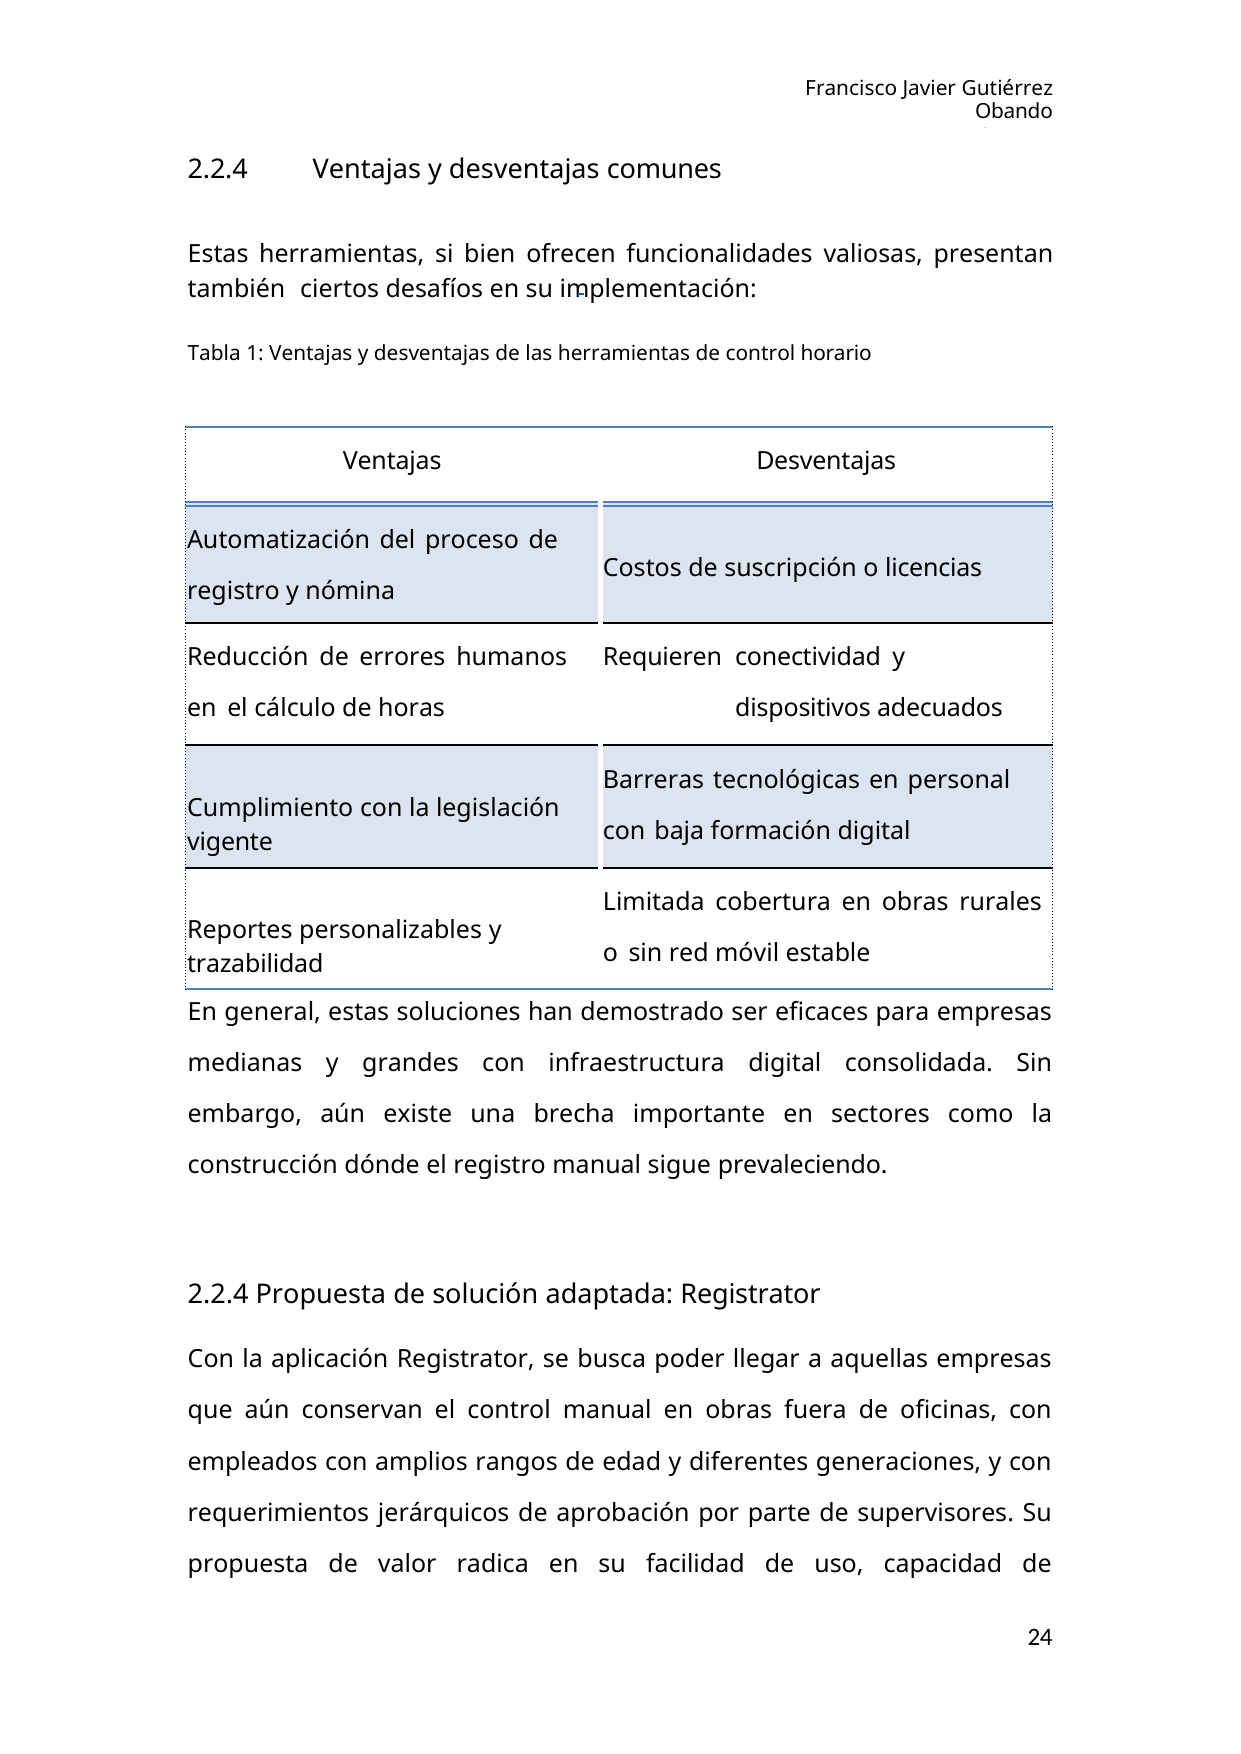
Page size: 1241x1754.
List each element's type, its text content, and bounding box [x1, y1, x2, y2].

table_header Desventajas [603, 428, 1053, 501]
table_cell Reducción de errores humanos en el cálculo de horas [185, 624, 598, 744]
table_cell Barreras tecnológicas en personal con baja formación digital [603, 746, 1053, 867]
table_cell Cumplimiento con la legislación vigente [185, 746, 598, 867]
text En general, estas soluciones han demostrado ser eficaces para empresas medianas y grandes con infraestructura digital consolidada. Sin embargo, aún existe una brecha importante en sectores como la construcción dónde el registro manual sigue prevaleciendo. [187, 993, 1053, 1180]
text Tabla 1: Ventajas y desventajas de las herramientas de control horario [187, 338, 1122, 366]
table_cell Reportes personalizables y trazabilidad [185, 869, 598, 987]
table_cell Limitada cobertura en obras rurales o sin red móvil estable [603, 869, 1053, 987]
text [187, 1341, 1053, 1579]
table_header Ventajas [185, 428, 598, 501]
table_cell Costos de suscripción o licencias [603, 507, 1053, 622]
subtitle Ventajas y desventajas comunes [187, 149, 1122, 186]
table_cell Requieren conectividad y dispositivos adecuados [603, 624, 1053, 744]
text Estas herramientas, si bien ofrecen funcionalidades valiosas, presentan también ciertos desafíos en su implementación: [187, 236, 1088, 304]
subtitle 2.2.4 Propuesta de solución adaptada: Registrator [187, 1275, 1122, 1312]
table_cell Automatización del proceso de registro y nómina [185, 507, 598, 622]
